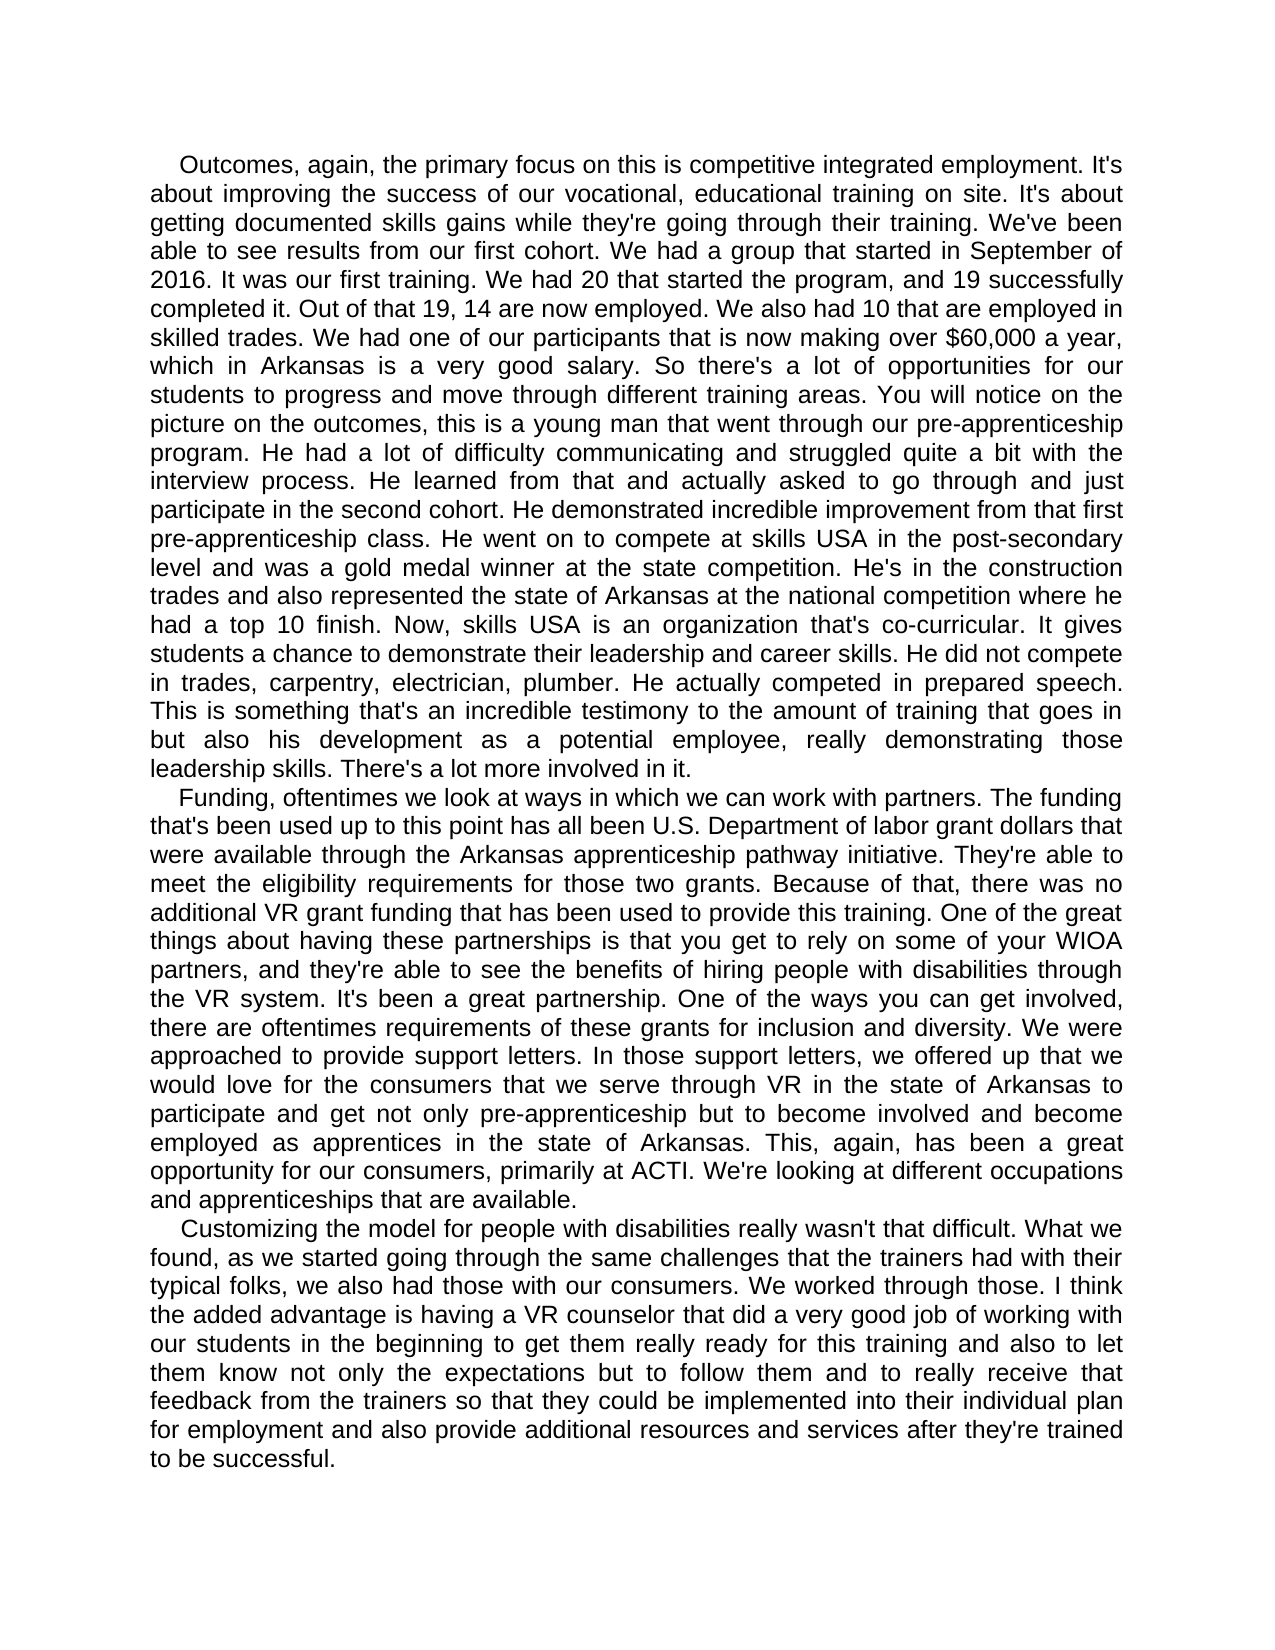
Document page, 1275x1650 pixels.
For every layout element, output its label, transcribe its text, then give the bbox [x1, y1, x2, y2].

text Customizing the model for people with disabilities really wasn't that difficult. What we found, as we started going through the same challenges that the trainers had with their typical folks, we also had those with our consumers. We worked through those. I think the added advantage is having a VR counselor that did a very good job of working with our students in the beginning to get them really ready for this training and also to let them know not only the expectations but to follow them and to really receive that feedback from the trainers so that they could be implemented into their individual plan for employment and also provide additional resources and services after they're trained to be successful. [150, 1214, 1125, 1472]
text Funding, oftentimes we look at ways in which we can work with partners. The funding that's been used up to this point has all been U.S. Department of labor grant dollars that were available through the Arkansas apprenticeship pathway initiative. They're able to meet the eligibility requirements for those two grants. Because of that, there was no additional VR grant funding that has been used to provide this training. One of the great things about having these partnerships is that you get to rely on some of your WIOA partners, and they're able to see the benefits of hiring people with disabilities through the VR system. It's been a great partnership. One of the ways you can get involved, there are oftentimes requirements of these grants for inclusion and diversity. We were approached to provide support letters. In those support letters, we offered up that we would love for the consumers that we serve through VR in the state of Arkansas to participate and get not only pre-apprenticeship but to become involved and become employed as apprentices in the state of Arkansas. This, again, has been a great opportunity for our consumers, primarily at ACTI. We're looking at different occupations and apprenticeships that are available. [150, 782, 1125, 1214]
text Outcomes, again, the primary focus on this is competitive integrated employment. It's about improving the success of our vocational, educational training on site. It's about getting documented skills gains while they're going through their training. We've been able to see results from our first cohort. We had a group that started in September of 2016. It was our first training. We had 20 that started the program, and 19 successfully completed it. Out of that 19, 14 are now employed. We also had 10 that are employed in skilled trades. We had one of our participants that is now making over $60,000 a year, which in Arkansas is a very good salary. So there's a lot of opportunities for our students to progress and move through different training areas. You will notice on the picture on the outcomes, this is a young man that went through our pre-apprenticeship program. He had a lot of difficulty communicating and struggled quite a bit with the interview process. He learned from that and actually asked to go through and just participate in the second cohort. He demonstrated incredible improvement from that first pre-apprenticeship class. He went on to compete at skills USA in the post-secondary level and was a gold medal winner at the state competition. He's in the construction trades and also represented the state of Arkansas at the national competition where he had a top 10 finish. Now, skills USA is an organization that's co-curricular. It gives students a chance to demonstrate their leadership and career skills. He did not compete in trades, carpentry, electrician, plumber. He actually competed in prepared speech. This is something that's an incredible testimony to the amount of training that goes in but also his development as a potential employee, really demonstrating those leadership skills. There's a lot more involved in it. [150, 150, 1125, 782]
